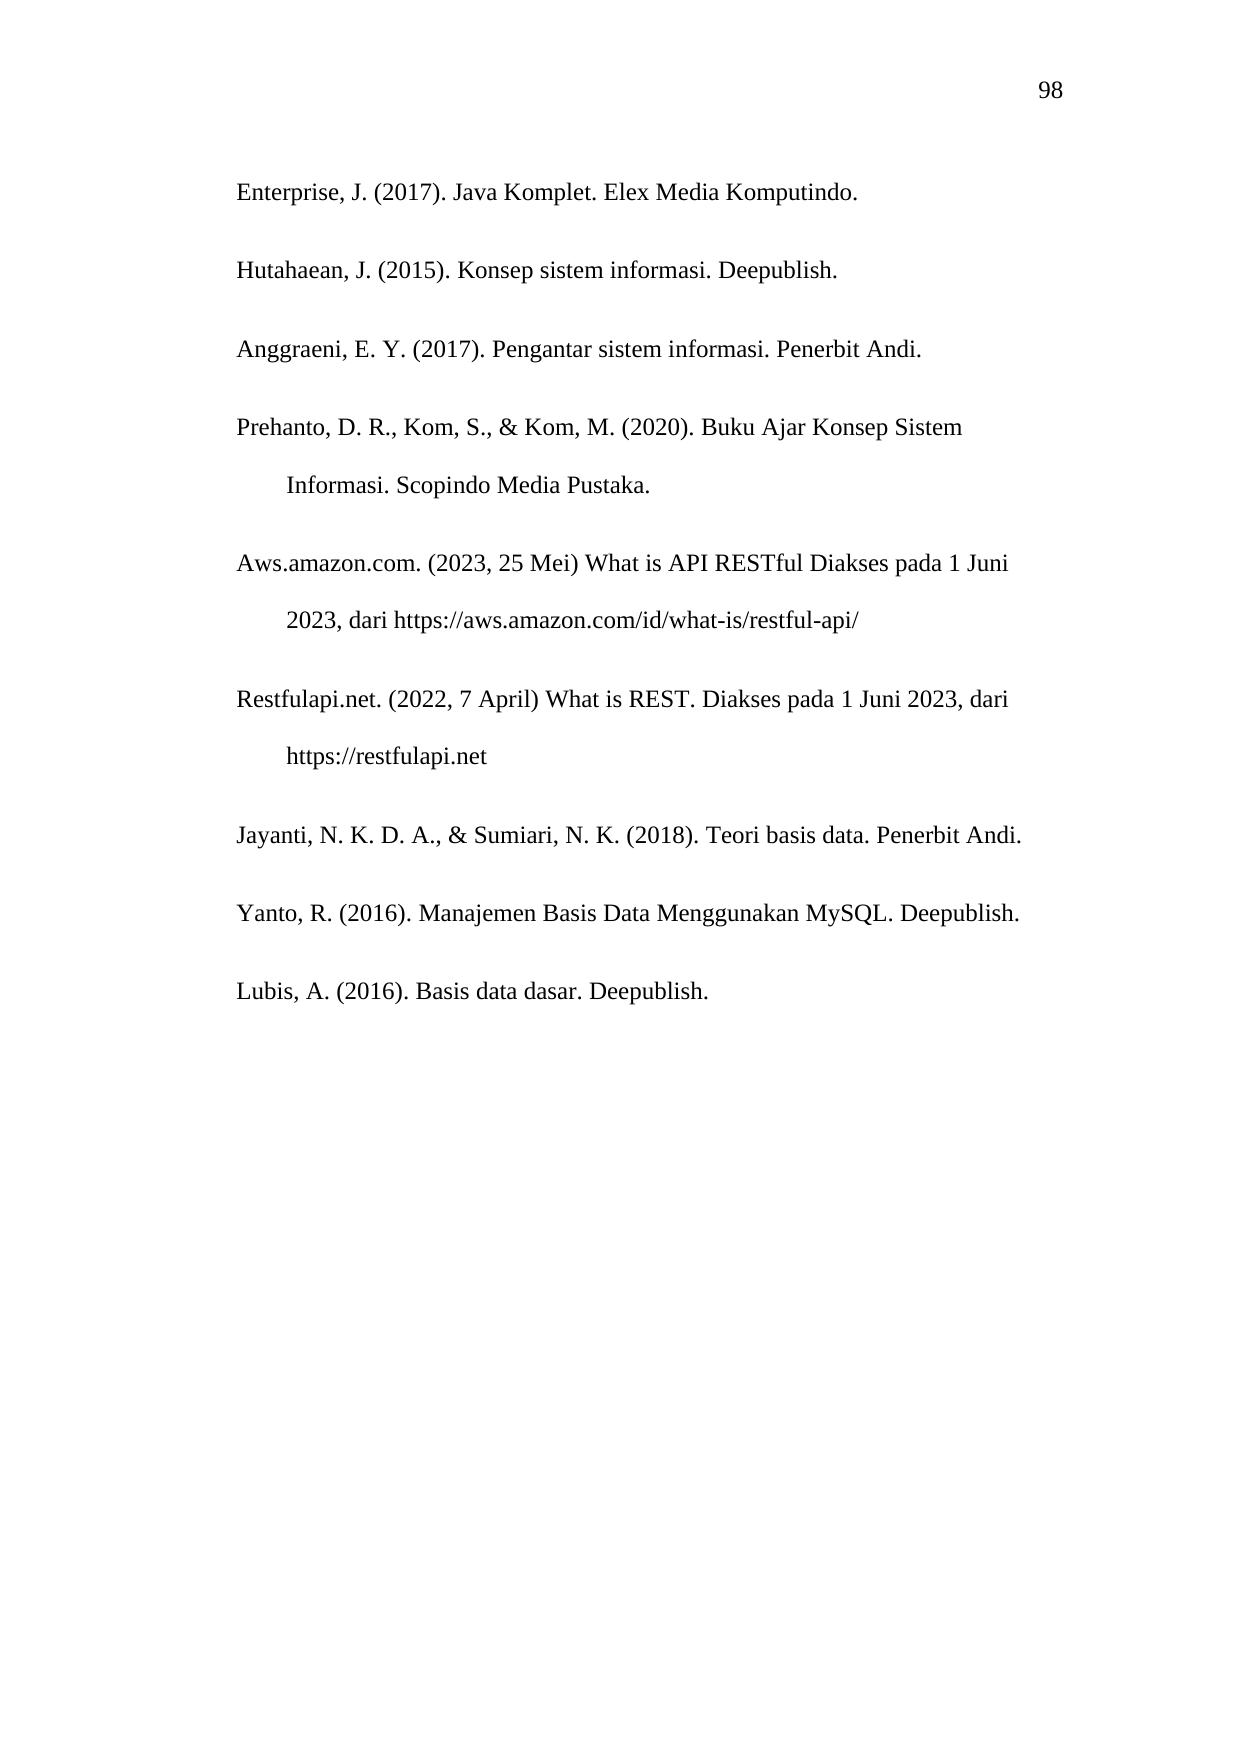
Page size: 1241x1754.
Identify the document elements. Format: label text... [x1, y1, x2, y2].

text Anggraeni, E. Y. (2017). Pengantar sistem informasi. Penerbit Andi. [236, 334, 1063, 363]
text Prehanto, D. R., Kom, S., & Kom, M. (2020). Buku Ajar Konsep Sistem Informasi. Scopindo Media Pustaka. [236, 412, 1063, 498]
text Jayanti, N. K. D. A., & Sumiari, N. K. (2018). Teori basis data. Penerbit Andi. [236, 820, 1063, 848]
text Restfulapi.net. (2022, 7 April) What is REST. Diakses pada 1 Juni 2023, dari https://restfulapi.net [236, 684, 1063, 770]
text Aws.amazon.com. (2023, 25 Mei) What is API RESTful Diakses pada 1 Juni 2023, dari https://aws.amazon.com/id/what-is/restful-api/ [236, 548, 1063, 634]
text Hutahaean, J. (2015). Konsep sistem informasi. Deepublish. [236, 256, 1063, 284]
text Yanto, R. (2016). Manajemen Basis Data Menggunakan MySQL. Deepublish. [236, 898, 1063, 927]
text Lubis, A. (2016). Basis data dasar. Deepublish. [236, 976, 1063, 1005]
text Enterprise, J. (2017). Java Komplet. Elex Media Komputindo. [236, 177, 1063, 206]
